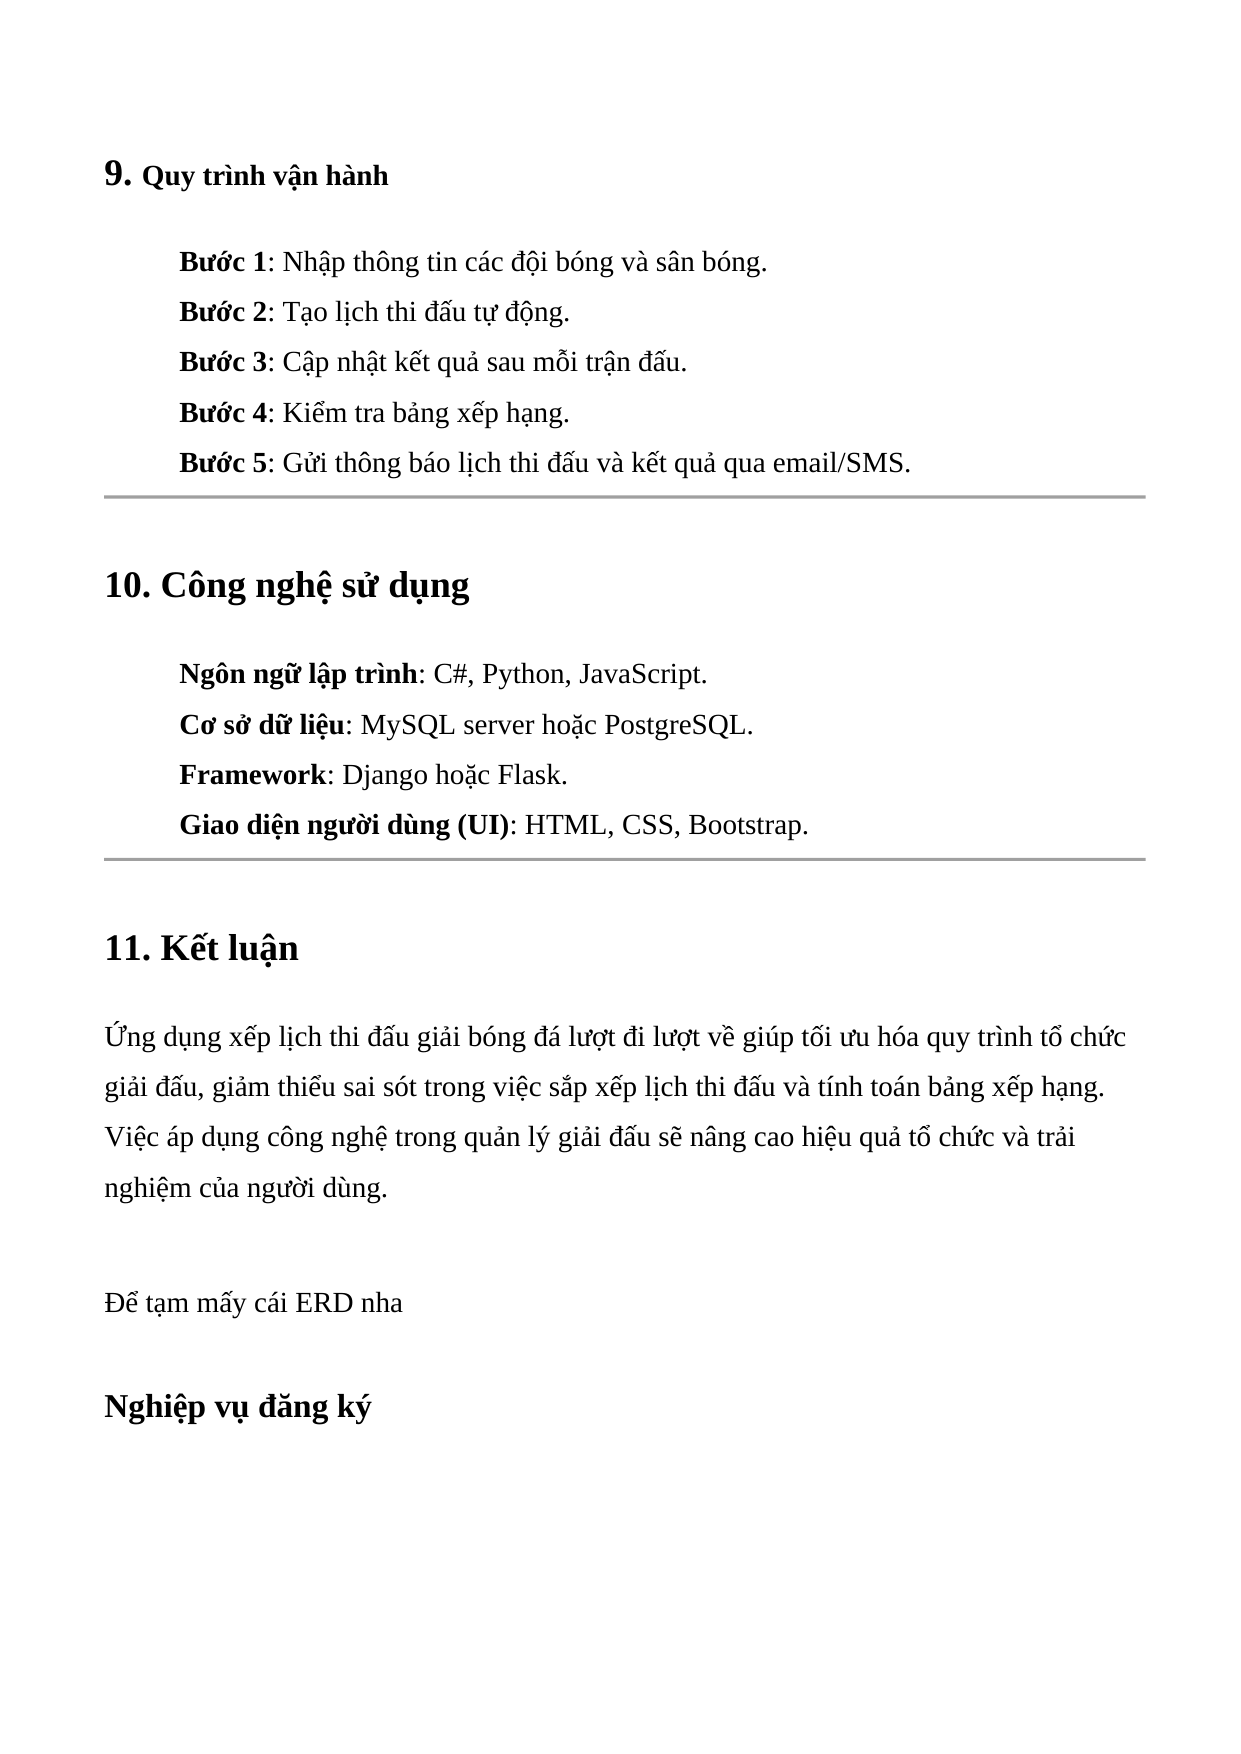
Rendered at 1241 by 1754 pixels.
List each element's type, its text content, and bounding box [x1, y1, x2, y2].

text Ứng dụng xếp lịch thi đấu giải bóng đá lượt đi lượt về giúp tối ưu hóa quy trình tổ chức giải đấu, giảm thiểu sai sót trong việc sắp xếp lịch thi đấu và tính toán bảng xếp hạng. Việc áp dụng công nghệ trong quản lý giải đấu sẽ nâng cao hiệu quả tổ chức và trải nghiệm của người dùng. [104, 1019, 1146, 1203]
text Nghiệp vụ đăng ký [104, 1386, 1146, 1424]
subtitle 10. Công nghệ sử dụng [104, 563, 1146, 606]
text Bước 5: Gửi thông báo lịch thi đấu và kết quả qua email/SMS. [179, 445, 1146, 479]
text Framework: Django hoặc Flask. [179, 757, 1146, 791]
subtitle 9. Quy trình vận hành [104, 150, 1146, 193]
text Bước 3: Cập nhật kết quả sau mỗi trận đấu. [179, 344, 1146, 378]
text Cơ sở dữ liệu: MySQL server hoặc PostgreSQL. [179, 707, 1146, 740]
text Bước 4: Kiểm tra bảng xếp hạng. [179, 395, 1146, 428]
text Bước 1: Nhập thông tin các đội bóng và sân bóng. [179, 244, 1146, 277]
subtitle 11. Kết luận [104, 925, 1146, 968]
text Giao diện người dùng (UI): HTML, CSS, Bootstrap. [179, 807, 1146, 841]
text Để tạm mấy cái ERD nha [104, 1285, 1146, 1319]
text Bước 2: Tạo lịch thi đấu tự động. [179, 294, 1146, 328]
text Ngôn ngữ lập trình: C#, Python, JavaScript. [179, 657, 1146, 690]
